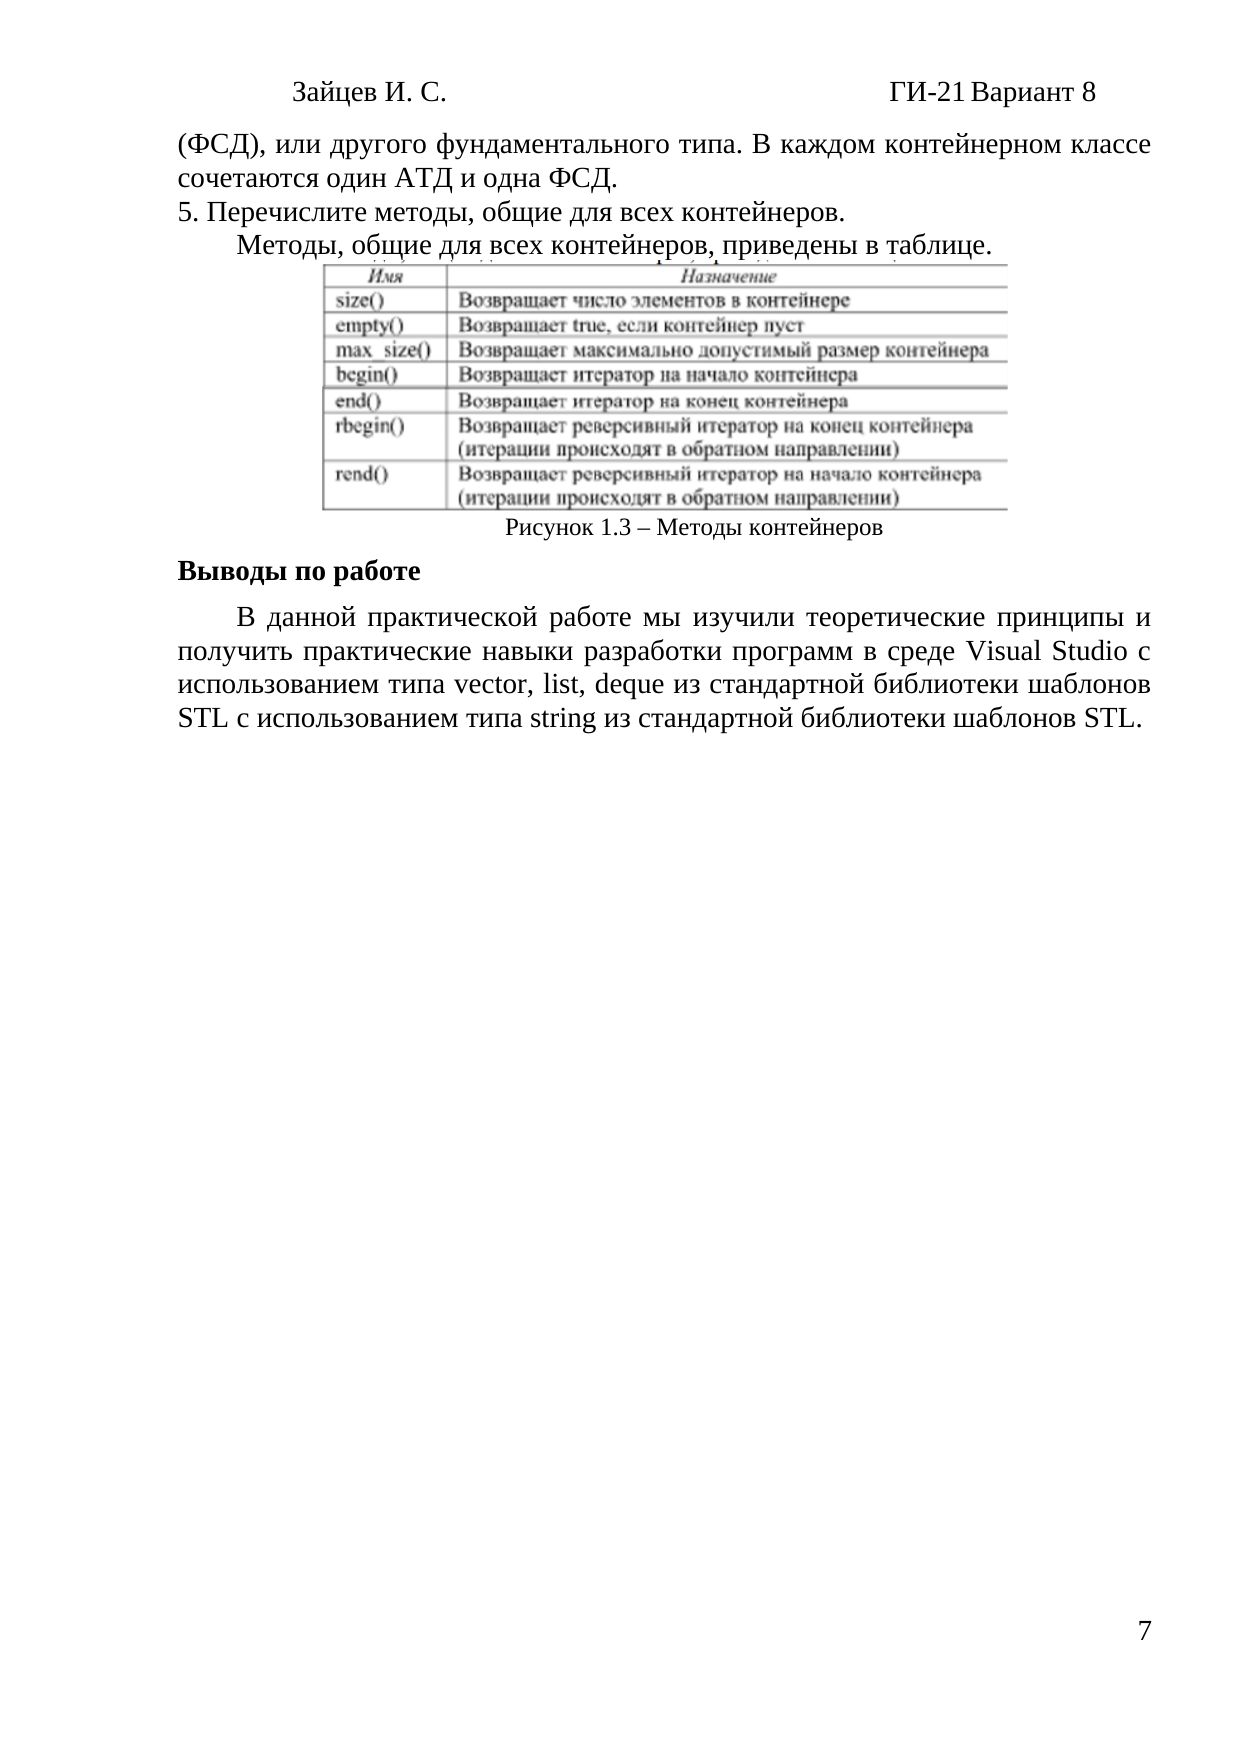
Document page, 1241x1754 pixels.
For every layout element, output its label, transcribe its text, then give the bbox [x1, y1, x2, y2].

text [177, 127, 1152, 194]
text 5. Перечислите методы, общие для всех контейнеров. [177, 194, 1152, 227]
text В данной практической работе мы изучили теоретические принципы и получить практические навыки разработки программ в среде Visual Studio с использованием типа vector, list, deque из стандартной библиотеки шаблонов STL с использованием типа string из стандартной библиотеки шаблонов STL. [177, 599, 1152, 733]
subtitle Выводы по работе [177, 553, 1152, 587]
text Методы, общие для всех контейнеров, приведены в таблице. [177, 227, 1152, 261]
picture [321, 260, 1008, 512]
text Рисунок 1.3 – Методы контейнеров [177, 512, 1152, 541]
